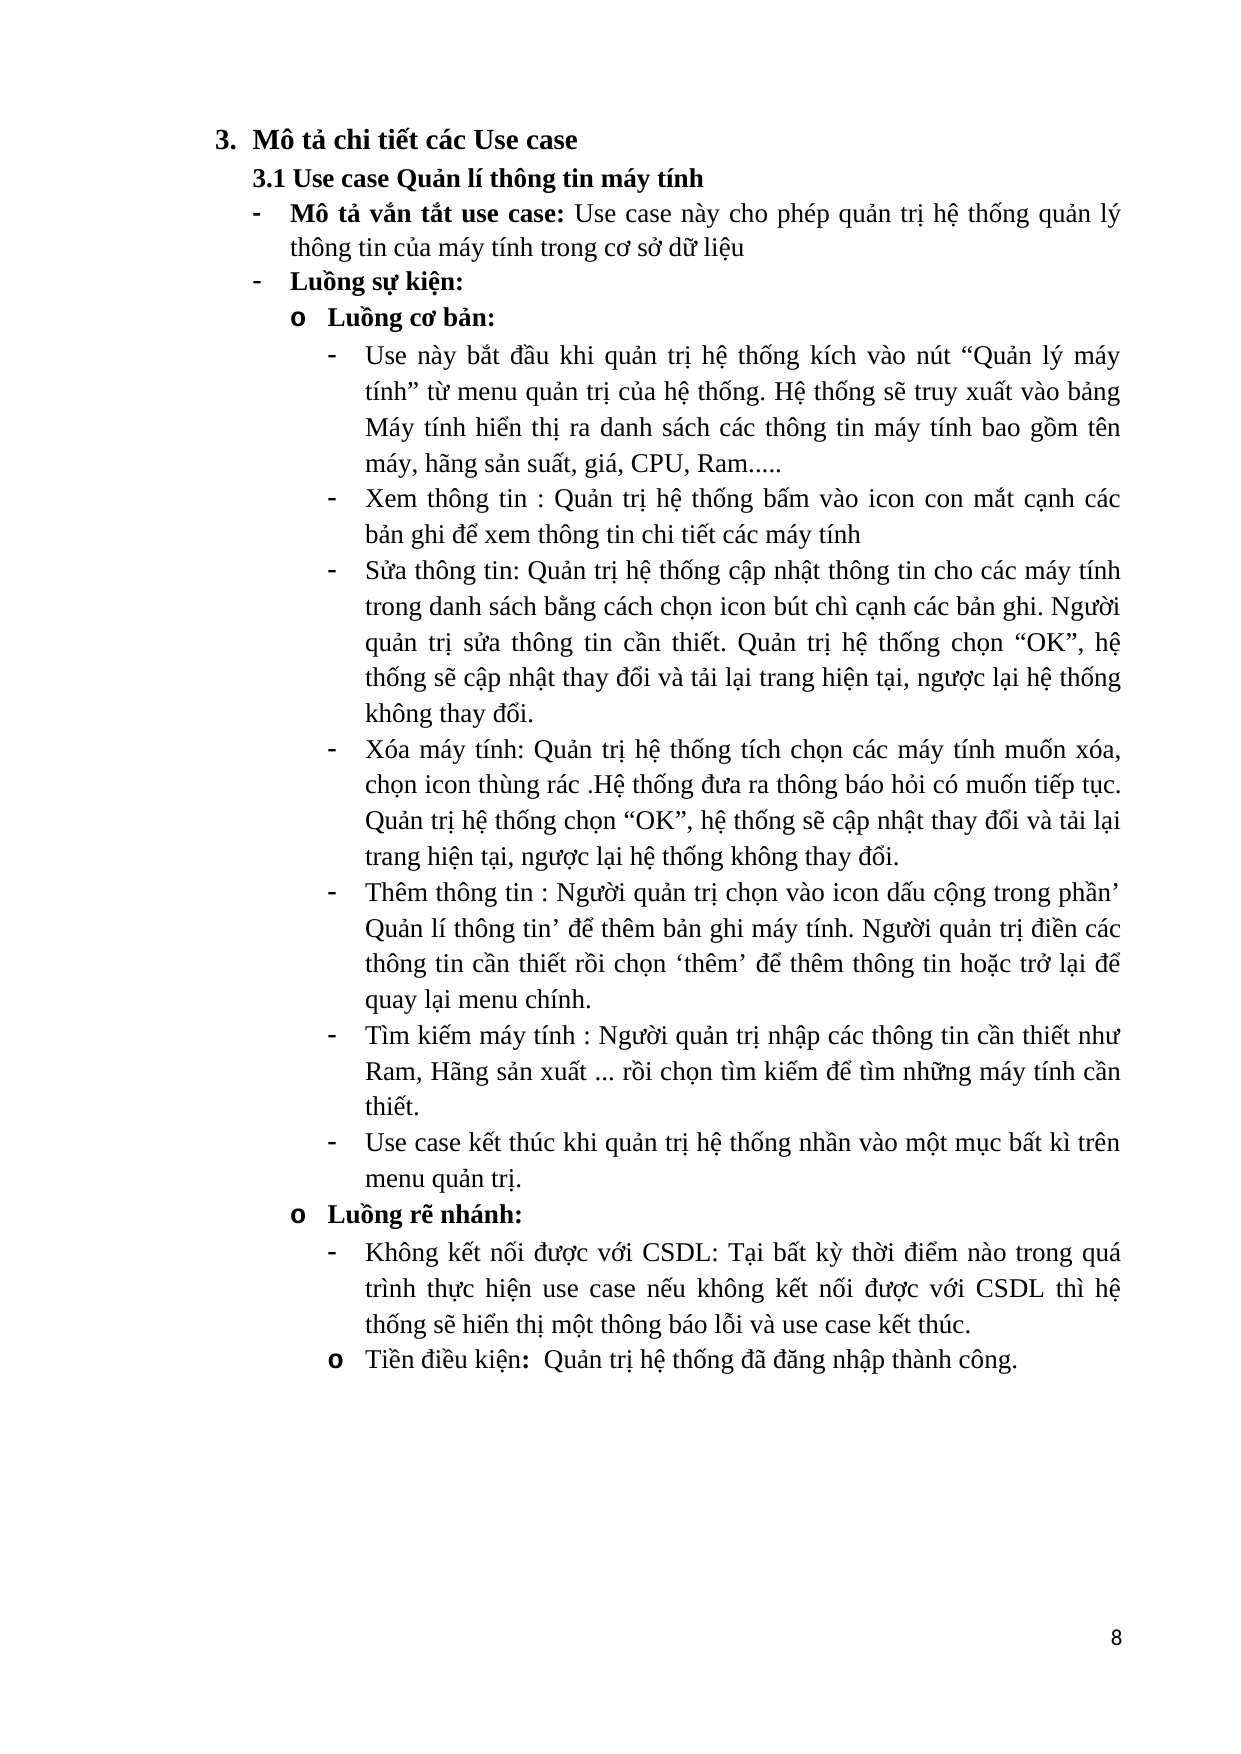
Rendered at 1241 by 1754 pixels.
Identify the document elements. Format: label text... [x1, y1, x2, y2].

list Thêm thông tin : Người quản trị chọn vào icon dấu cộng trong phần’ Quản lí thông tin’ để thêm bản ghi máy tính. Người quản trị điền các thông tin cần thiết rồi chọn ‘thêm’ để thêm thông tin hoặc trở lại để quay lại menu chính. [327, 876, 1122, 1014]
list Tiền điều kiện: Quản trị hệ thống đã đăng nhập thành công. [327, 1343, 1122, 1377]
list Tìm kiếm máy tính : Người quản trị nhập các thông tin cần thiết như Ram, Hãng sản xuất ... rồi chọn tìm kiếm để tìm những máy tính cần thiết. [327, 1019, 1122, 1122]
list Use case kết thúc khi quản trị hệ thống nhần vào một mục bất kì trên menu quản trị. [327, 1126, 1122, 1193]
subtitle Mô tả chi tiết các Use case [215, 122, 1122, 156]
list Sửa thông tin: Quản trị hệ thống cập nhật thông tin cho các máy tính trong danh sách bằng cách chọn icon bút chì cạnh các bản ghi. Người quản trị sửa thông tin cần thiết. Quản trị hệ thống chọn “OK”, hệ thống sẽ cập nhật thay đổi và tải lại trang hiện tại, ngược lại hệ thống không thay đổi. [327, 554, 1122, 728]
subtitle Use case Quản lí thông tin máy tính [252, 163, 1122, 194]
list Mô tả vắn tắt use case: Use case này cho phép quản trị hệ thống quản lý thông tin của máy tính trong cơ sở dữ liệu [252, 196, 1122, 263]
list Luồng sự kiện: [252, 265, 1122, 296]
list Xem thông tin : Quản trị hệ thống bấm vào icon con mắt cạnh các bản ghi để xem thông tin chi tiết các máy tính [327, 482, 1122, 549]
list Xóa máy tính: Quản trị hệ thống tích chọn các máy tính muốn xóa, chọn icon thùng rác .Hệ thống đưa ra thông báo hỏi có muốn tiếp tục. Quản trị hệ thống chọn “OK”, hệ thống sẽ cập nhật thay đổi và tải lại trang hiện tại, ngược lại hệ thống không thay đổi. [327, 733, 1122, 871]
list Không kết nối được với CSDL: Tại bất kỳ thời điểm nào trong quá trình thực hiện use case nếu không kết nối được với CSDL thì hệ thống sẽ hiển thị một thông báo lỗi và use case kết thúc. [327, 1236, 1122, 1339]
list Luồng rẽ nhánh: [290, 1198, 1122, 1231]
list Luồng cơ bản: [290, 301, 1122, 334]
list Use này bắt đầu khi quản trị hệ thống kích vào nút “Quản lý máy tính” từ menu quản trị của hệ thống. Hệ thống sẽ truy xuất vào bảng Máy tính hiển thị ra danh sách các thông tin máy tính bao gồm tên máy, hãng sản suất, giá, CPU, Ram..... [327, 339, 1122, 478]
